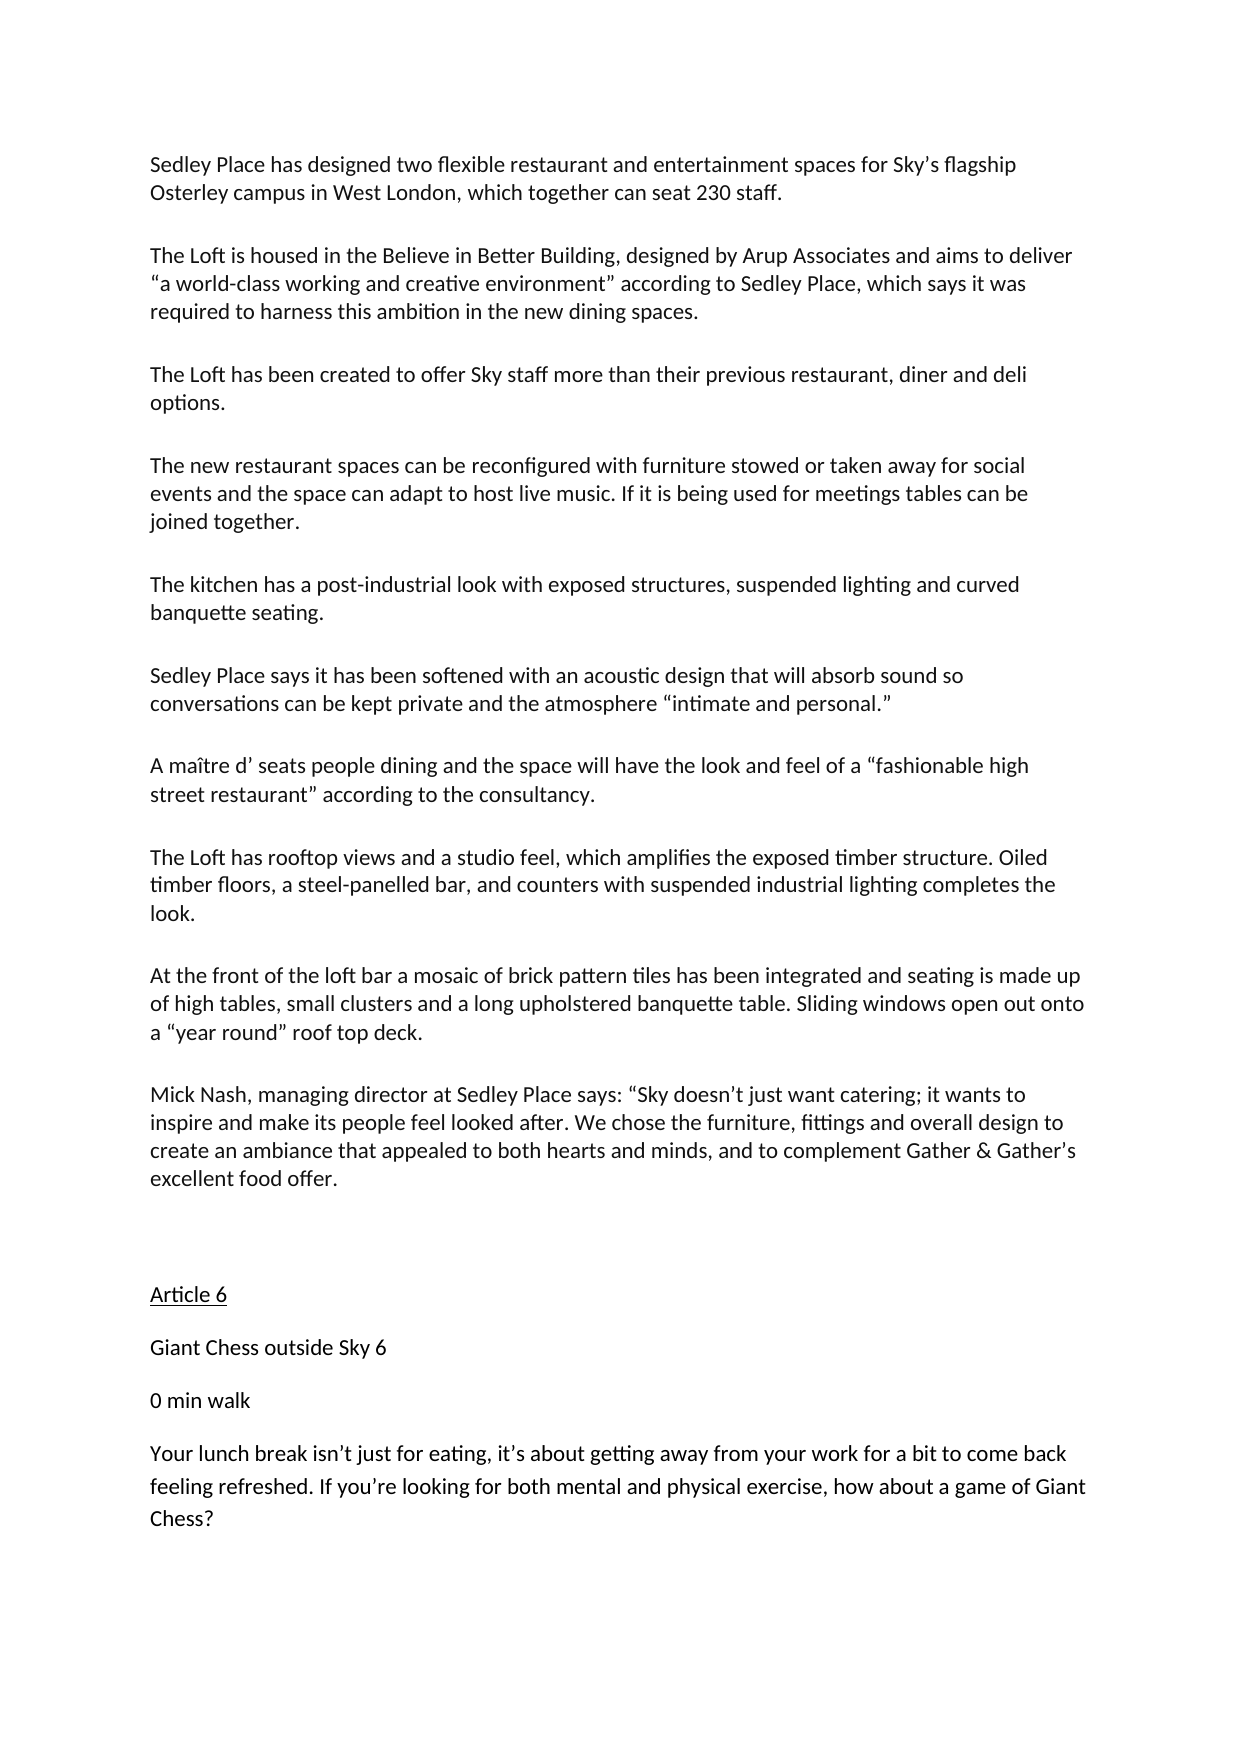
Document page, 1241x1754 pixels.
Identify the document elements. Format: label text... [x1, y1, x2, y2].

text Article 6 [150, 1281, 1090, 1308]
text Sedley Place has designed two flexible restaurant and entertainment spaces for Sky’s flagship Osterley campus in West London, which together can seat 230 staff. [150, 150, 1090, 206]
text The Loft is housed in the Believe in Better Building, designed by Arup Associates and aims to deliver “a world-class working and creative environment” according to Sedley Place, which says it was required to harness this ambition in the new dining spaces. [150, 241, 1090, 325]
text At the front of the loft bar a mosaic of brick pattern tiles has been integrated and seating is made up of high tables, small clusters and a long upholstered banquette table. Sliding windows open out onto a “year round” roof top deck. [150, 962, 1090, 1046]
text The Loft has rooftop views and a studio feel, which amplifies the exposed timber structure. Oiled timber floors, a steel-panelled bar, and counters with suspended industrial lighting completes the look. [150, 843, 1090, 927]
text Giant Chess outside Sky 6 [150, 1333, 1090, 1362]
text A maître d’ seats people dining and the space will have the look and feel of a “fashionable high street restaurant” according to the consultancy. [150, 752, 1090, 808]
text The Loft has been created to offer Sky staff more than their previous restaurant, diner and deli options. [150, 360, 1090, 416]
text The kitchen has a post-industrial look with exposed structures, suspended lighting and curved banquette seating. [150, 570, 1090, 626]
text Your lunch break isn’t just for eating, it’s about getting away from your work for a bit to come back feeling refreshed. If you’re looking for both mental and physical exercise, how about a game of Giant Chess? [150, 1439, 1090, 1532]
text The new restaurant spaces can be reconfigured with furniture stowed or taken away for social events and the space can adapt to host live music. If it is being used for meetings tables can be joined together. [150, 451, 1090, 535]
text Sedley Place says it has been softened with an acoustic design that will absorb sound so conversations can be kept private and the atmosphere “intimate and personal.” [150, 661, 1090, 717]
text 0 min walk [150, 1387, 1090, 1414]
text Mick Nash, managing director at Sedley Place says: “Sky doesn’t just want catering; it wants to inspire and make its people feel looked after. We chose the furniture, fittings and overall design to create an ambiance that appealed to both hearts and minds, and to complement Gather & Gather’s excellent food offer. [150, 1081, 1090, 1193]
